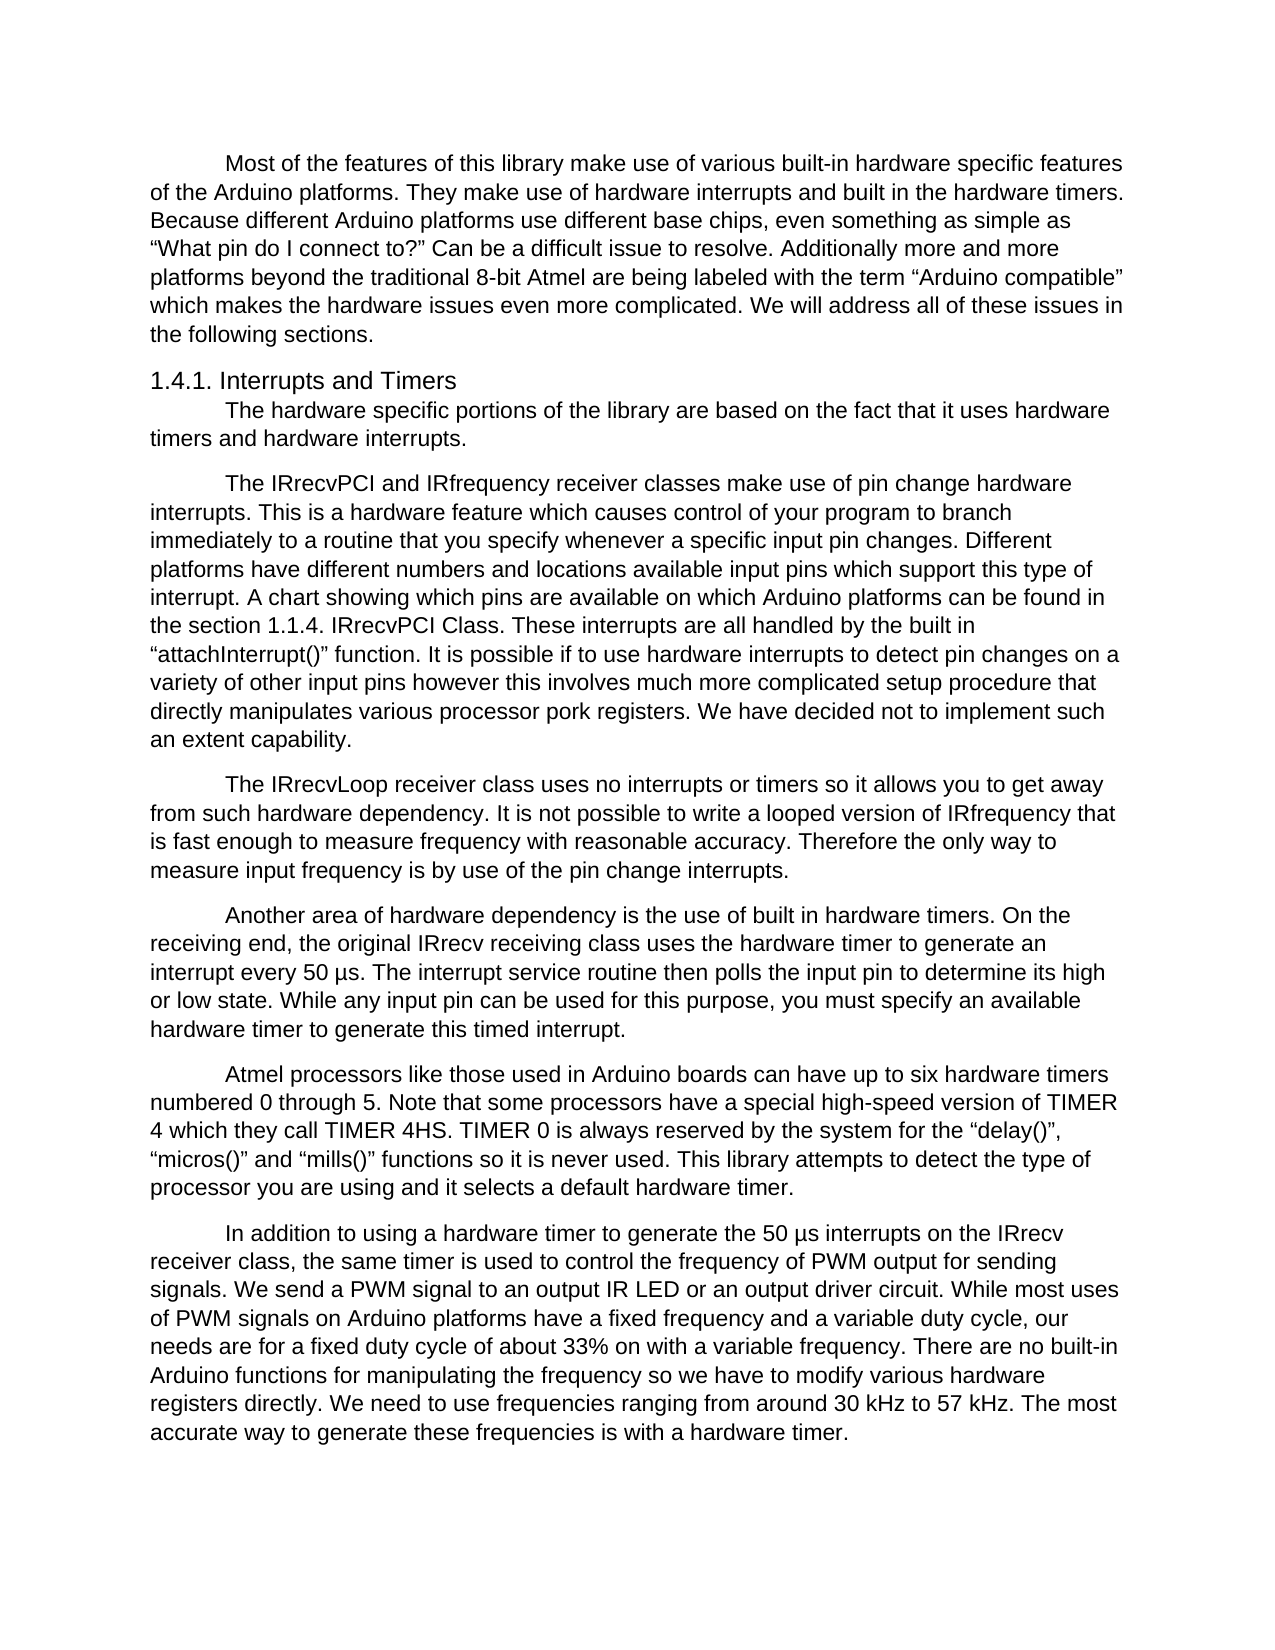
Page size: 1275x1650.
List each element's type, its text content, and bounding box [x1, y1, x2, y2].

text The IRrecvPCI and IRfrequency receiver classes make use of pin change hardware interrupts. This is a hardware feature which causes control of your program to branch immediately to a routine that you specify whenever a specific input pin changes. Different platforms have different numbers and locations available input pins which support this type of interrupt. A chart showing which pins are available on which Arduino platforms can be found in the section 1.1.4. IRrecvPCI Class. These interrupts are all handled by the built in “attachInterrupt()” function. It is possible if to use hardware interrupts to detect pin changes on a variety of other input pins however this involves much more complicated setup procedure that directly manipulates various processor pork registers. We have decided not to implement such an extent capability. [150, 470, 1125, 753]
text The IRrecvLoop receiver class uses no interrupts or timers so it allows you to get away from such hardware dependency. It is not possible to write a looped version of IRfrequency that is fast enough to measure frequency with reasonable accuracy. Therefore the only way to measure input frequency is by use of the pin change interrupts. [150, 771, 1125, 883]
text Most of the features of this library make use of various built-in hardware specific features of the Arduino platforms. They make use of hardware interrupts and built in the hardware timers. Because different Arduino platforms use different base chips, even something as simple as “What pin do I connect to?” Can be a difficult issue to resolve. Additionally more and more platforms beyond the traditional 8-bit Atmel are being labeled with the term “Arduino compatible” which makes the hardware issues even more complicated. We will address all of these issues in the following sections. [150, 150, 1125, 347]
text Another area of hardware dependency is the use of built in hardware timers. On the receiving end, the original IRrecv receiving class uses the hardware timer to generate an interrupt every 50 µs. The interrupt service routine then polls the input pin to determine its high or low state. While any input pin can be used for this purpose, you must specify an available hardware timer to generate this timed interrupt. [150, 902, 1125, 1042]
text In addition to using a hardware timer to generate the 50 µs interrupts on the IRrecv receiver class, the same timer is used to control the frequency of PWM output for sending signals. We send a PWM signal to an output IR LED or an output driver circuit. While most uses of PWM signals on Arduino platforms have a fixed frequency and a variable duty cycle, our needs are for a fixed duty cycle of about 33% on with a variable frequency. There are no built-in Arduino functions for manipulating the frequency so we have to modify various hardware registers directly. We need to use frequencies ranging from around 30 kHz to 57 kHz. The most accurate way to generate these frequencies is with a hardware timer. [150, 1219, 1125, 1445]
text Atmel processors like those used in Arduino boards can have up to six hardware timers numbered 0 through 5. Note that some processors have a special high-speed version of TIMER 4 which they call TIMER 4HS. TIMER 0 is always reserved by the system for the “delay()”, “micros()” and “mills()” functions so it is never used. This library attempts to detect the type of processor you are using and it selects a default hardware timer. [150, 1061, 1125, 1201]
subtitle 1.4.1. Interrupts and Timers [150, 366, 1125, 394]
text The hardware specific portions of the library are based on the fact that it uses hardware timers and hardware interrupts. [150, 397, 1125, 452]
